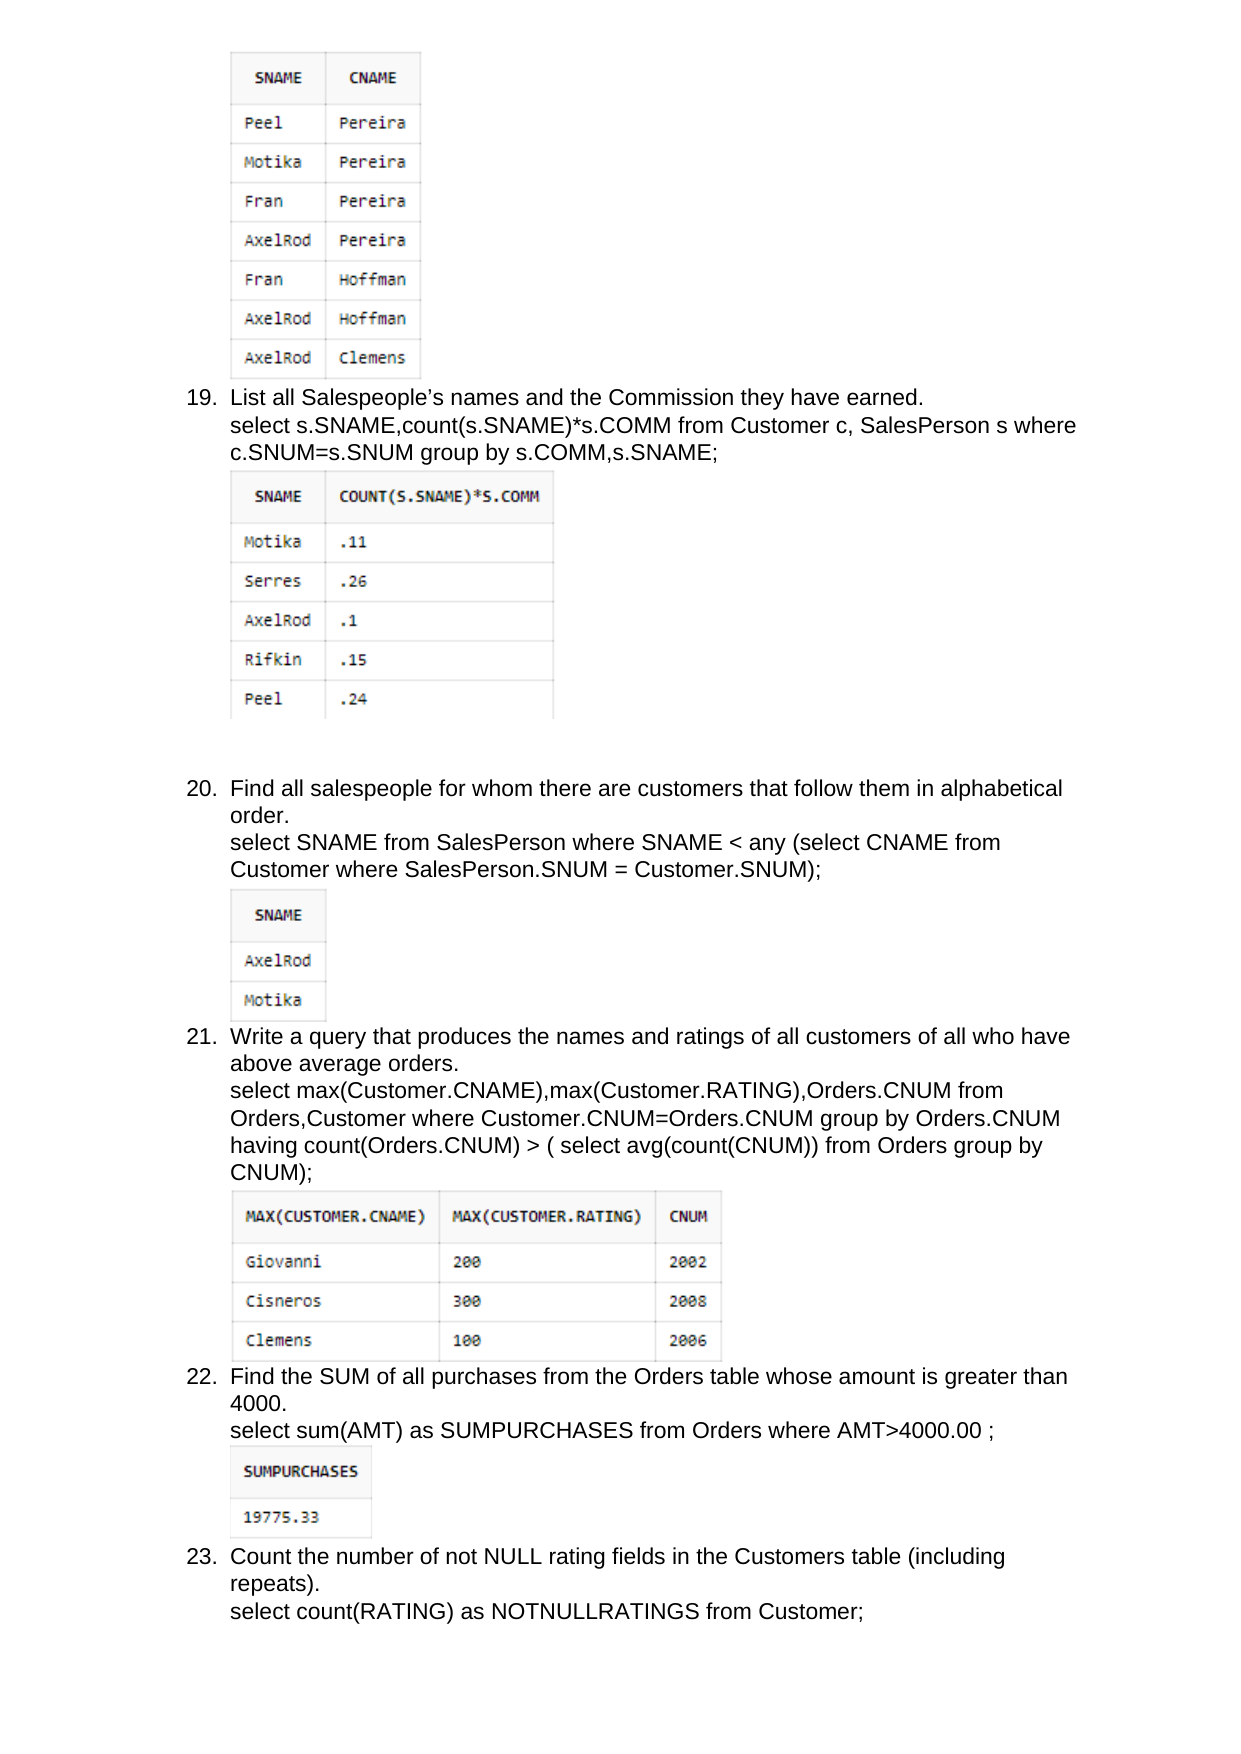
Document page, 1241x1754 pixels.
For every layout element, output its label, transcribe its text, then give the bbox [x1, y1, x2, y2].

text select count(RATING) as NOTNULLRATINGS from Customer; [230, 1598, 1090, 1624]
picture [230, 1445, 373, 1542]
text select max(Customer.CNAME),max(Customer.RATING),Orders.CNUM from Orders,Customer where Customer.CNUM=Orders.CNUM group by Orders.CNUM having count(Orders.CNUM) > ( select avg(count(CNUM)) from Orders group by CNUM); [230, 1077, 1090, 1185]
text select sum(AMT) as SUMPURCHASES from Orders where AMT>4000.00 ; [230, 1417, 1090, 1444]
picture [230, 884, 330, 1022]
list List all Salespeople’s names and the Commission they have earned. [186, 384, 1090, 411]
list Write a query that produces the names and ratings of all customers of all who have above average orders. [186, 1023, 1090, 1076]
list Find all salespeople for whom there are customers that follow them in alphabetical order. [186, 775, 1090, 828]
list Count the number of not NULL rating fields in the Customers table (including repeats). [186, 1543, 1090, 1596]
text select s.SNAME,count(s.SNAME)*s.COMM from Customer c, SalesPerson s where c.SNUM=s.SNUM group by s.COMM,s.SNAME; [230, 412, 1090, 465]
list Find the SUM of all purchases from the Orders table whose amount is greater than 4000. [186, 1363, 1090, 1416]
text select SNAME from SalesPerson where SNAME < any (select CNAME from Customer where SalesPerson.SNUM = Customer.SNUM); [230, 829, 1090, 883]
picture [230, 466, 558, 719]
picture [230, 49, 423, 381]
picture [230, 1186, 727, 1362]
